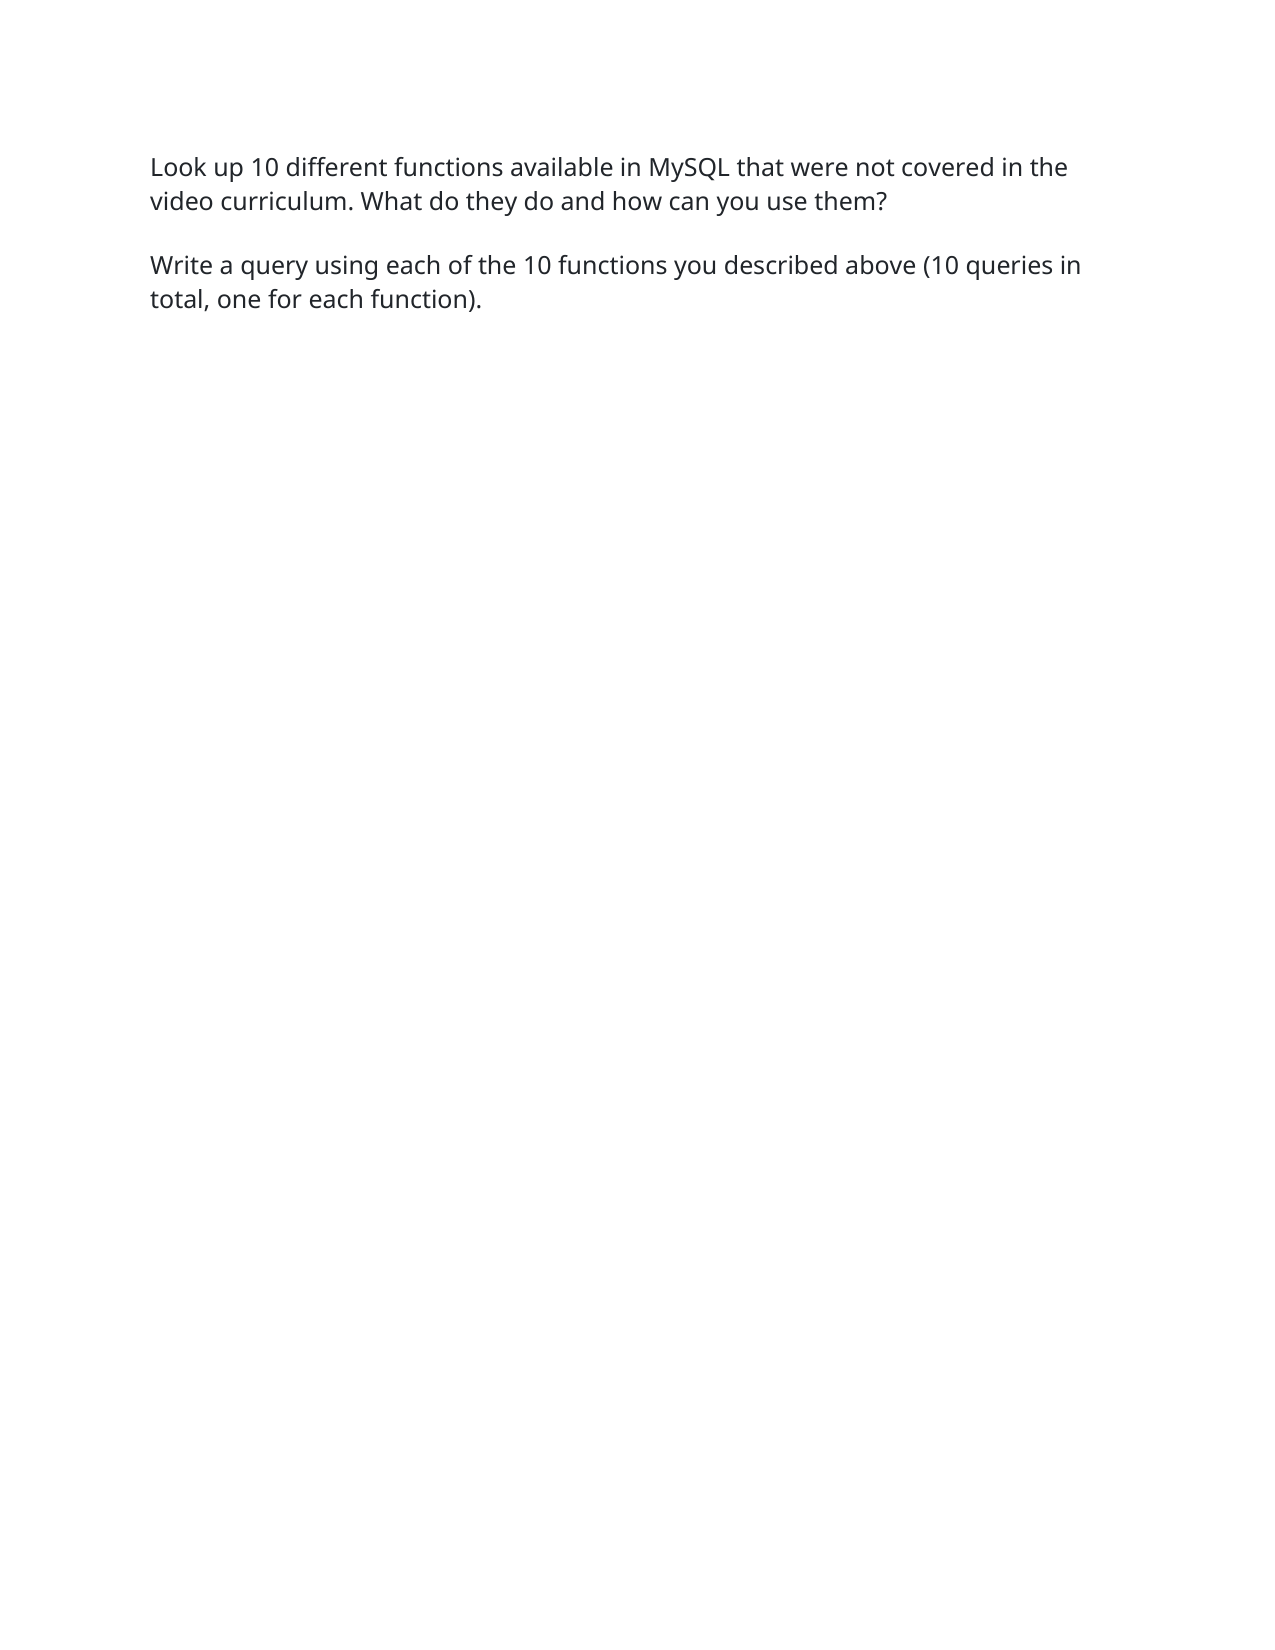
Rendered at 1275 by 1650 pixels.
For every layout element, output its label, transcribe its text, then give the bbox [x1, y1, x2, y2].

text Write a query using each of the 10 functions you described above (10 queries in total, one for each function). [150, 247, 1125, 315]
text Look up 10 different functions available in MySQL that were not covered in the video curriculum. What do they do and how can you use them? [150, 150, 1125, 218]
